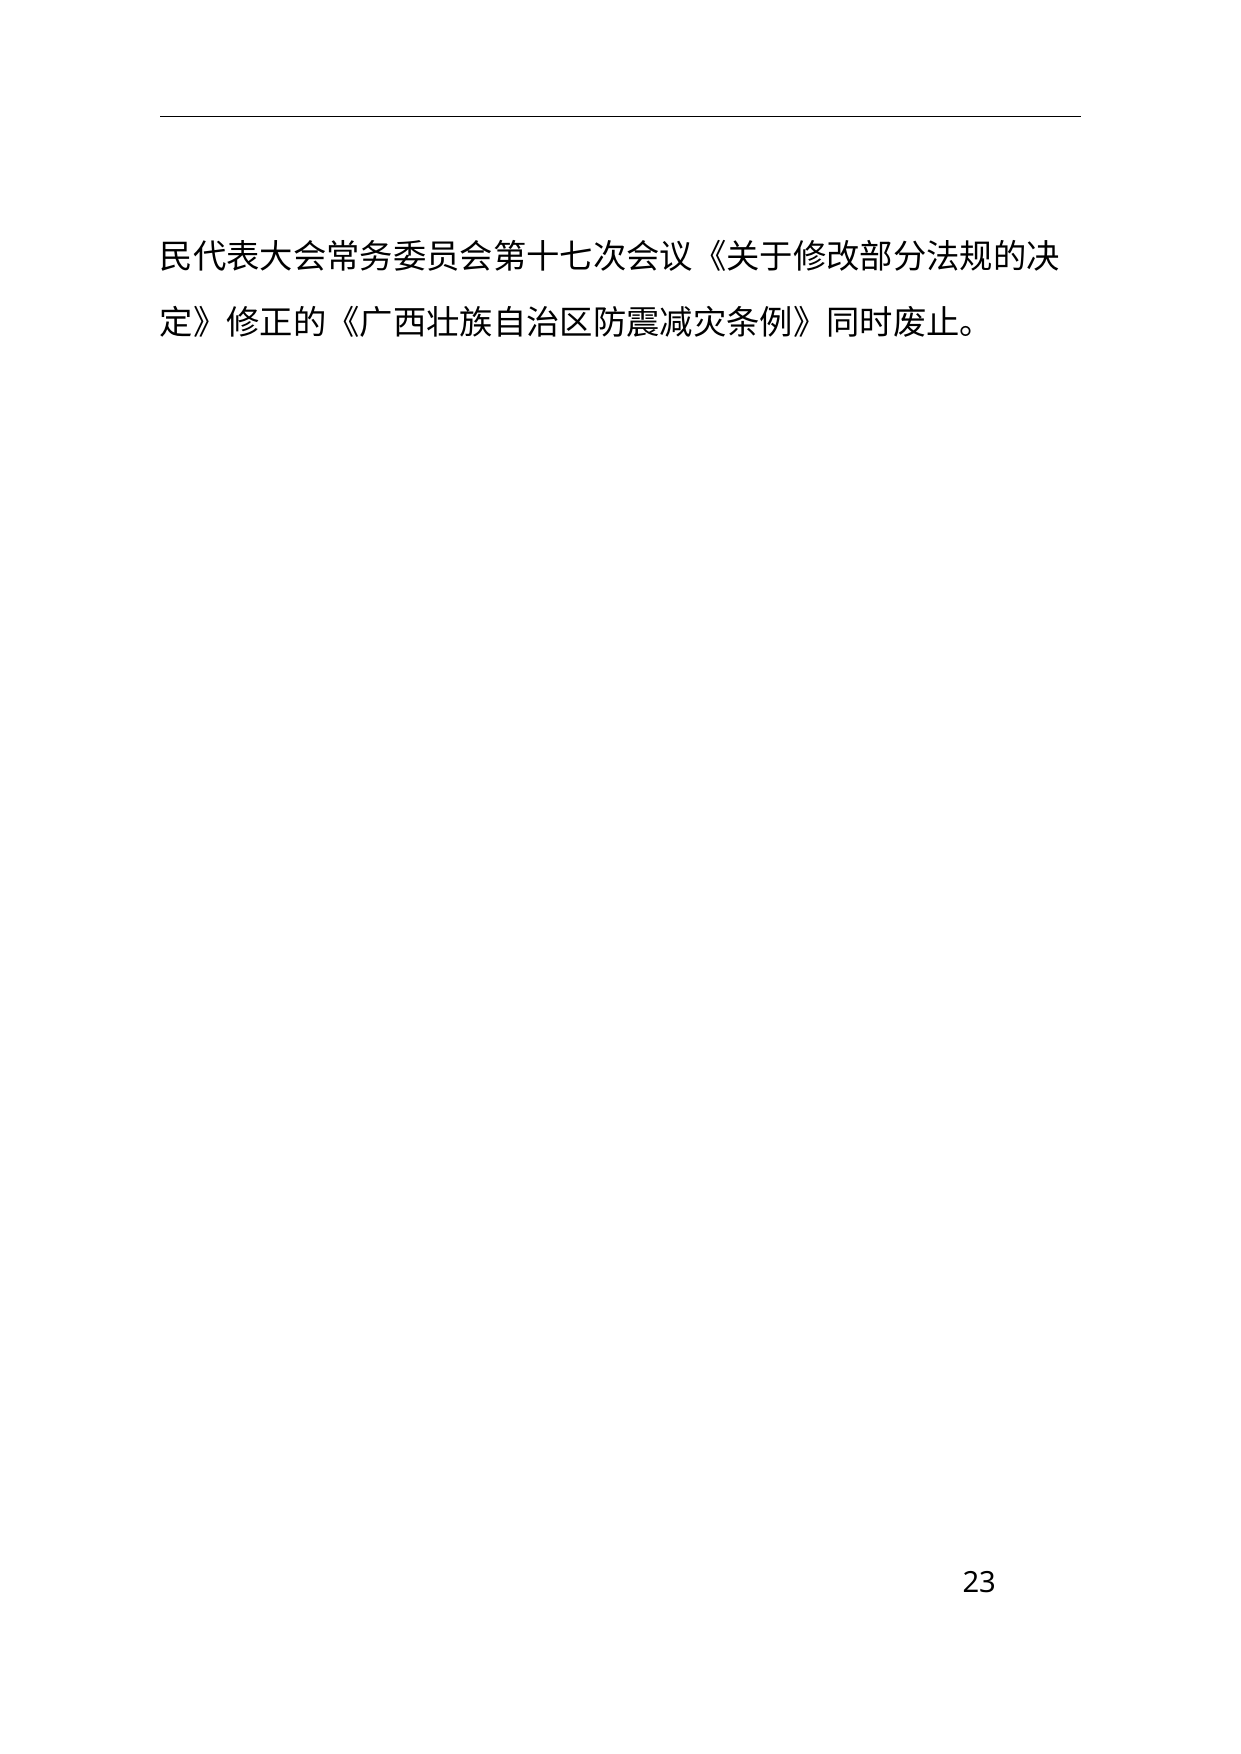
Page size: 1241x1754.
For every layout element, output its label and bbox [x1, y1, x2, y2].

text [159, 220, 1081, 353]
